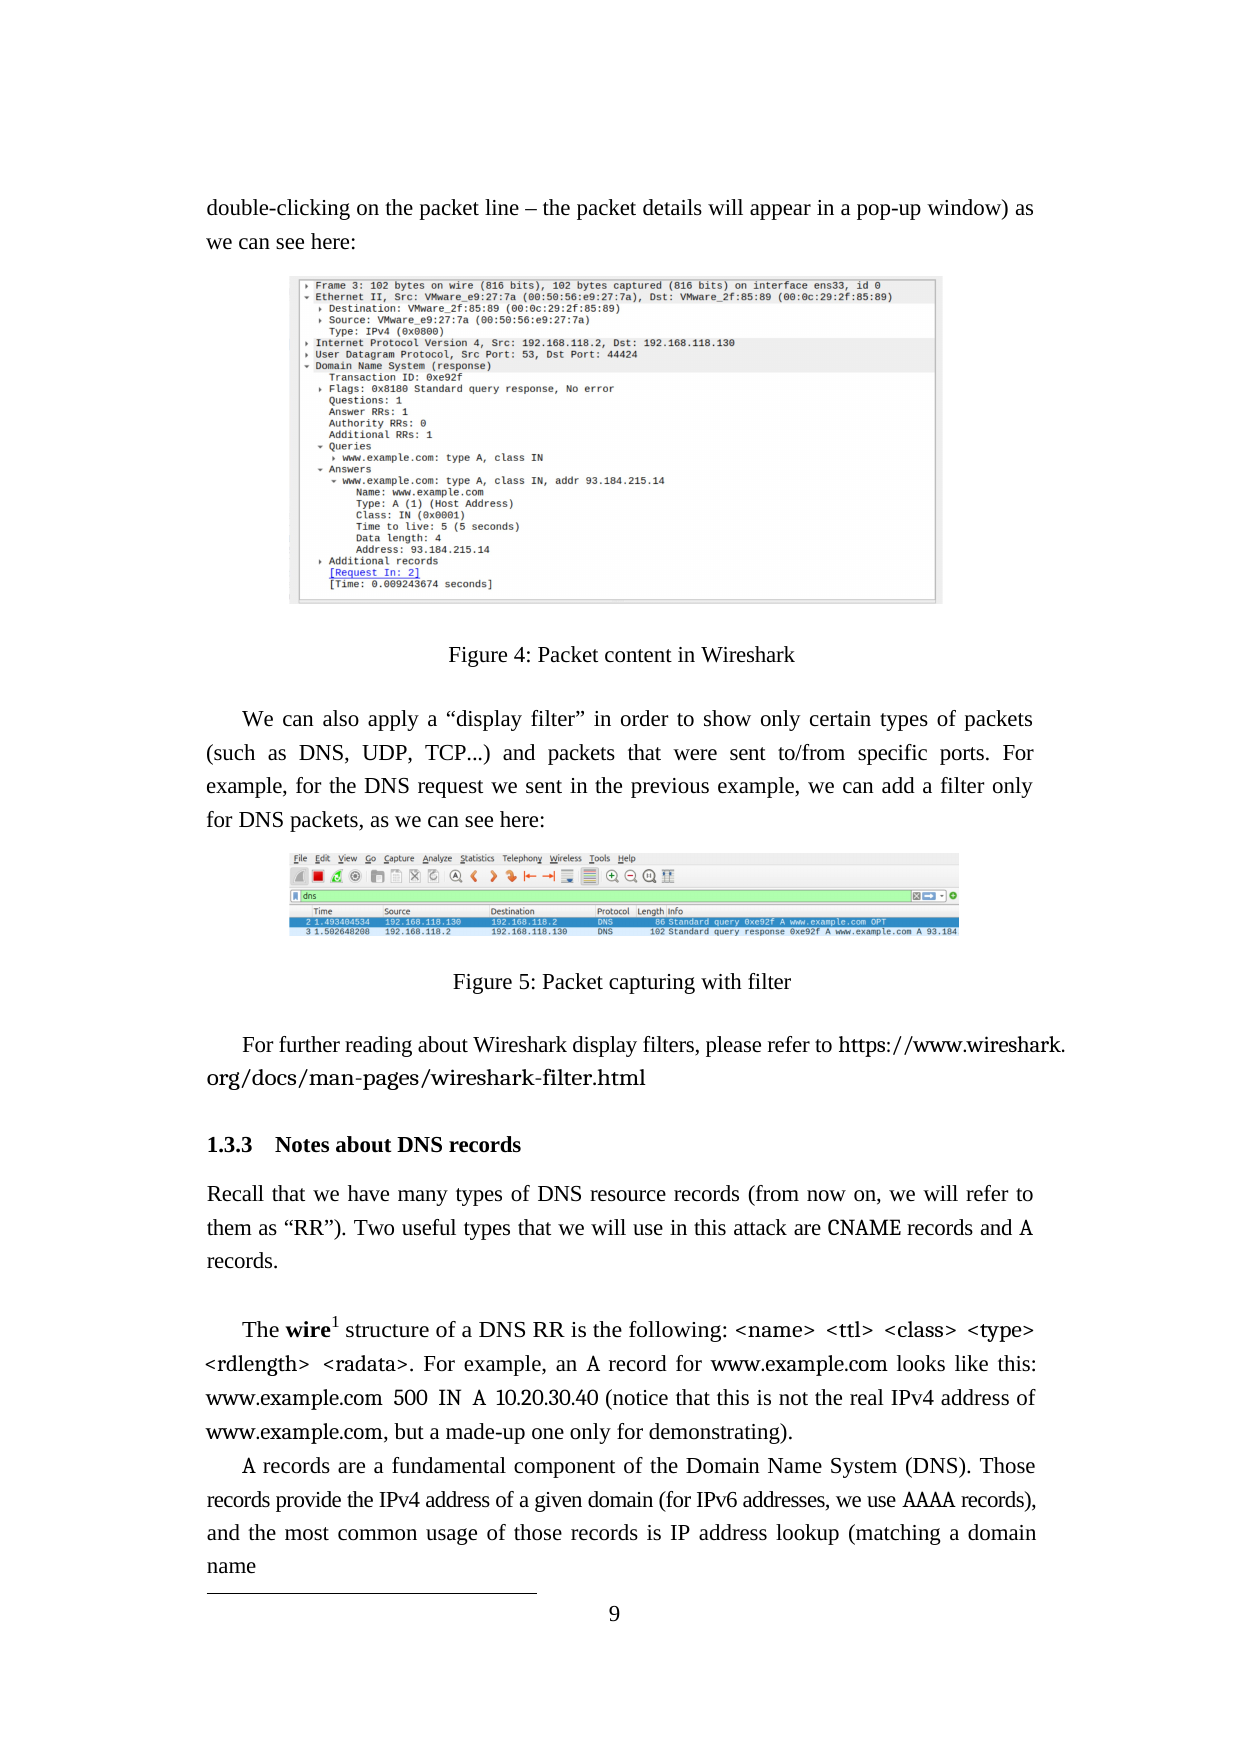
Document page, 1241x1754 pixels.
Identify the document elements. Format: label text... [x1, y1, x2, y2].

picture [289, 276, 943, 604]
text <rdlength> <radata>. For example, an A record for www.example.com looks like this: www.example.com 500 IN A 10.20.30.40 (notice that this is not the real IPv4 address of www.example.com, but a made-up one only for demonstrating). [204, 1350, 1037, 1445]
text A records are a fundamental component of the Domain Name System (DNS). Those records provide the IPv4 address of a given domain (for IPv6 addresses, we use AAAA records), and the most common usage of those records is IP address lookup (matching a domain name [207, 1452, 1037, 1579]
text The wire1 structure of a DNS RR is the following: <name> <ttl> <class> <type> [242, 1312, 1240, 1343]
text Recall that we have many types of DNS resource records (from now on, we will refer to them as “RR”). Two useful types that we will use in this attack are CNAME records and A records. [207, 1180, 1034, 1274]
text double-clicking on the packet line – the packet details will appear in a pop-up window) as we can see here: [206, 194, 1034, 254]
text Figure 4: Packet content in Wireshark [448, 641, 1240, 667]
text For further reading about Wireshark display filters, please refer to https://www.wireshark. org/docs/man-pages/wireshark-filter.html [207, 1031, 1079, 1091]
subtitle Notes about DNS records [207, 1131, 1240, 1157]
text We can also apply a “display filter” in order to show only certain types of packets (such as DNS, UDP, TCP...) and packets that were sent to/from specific ports. For example, for the DNS request we sent in the previous example, we can add a filter only for DNS packets, as we can see here: [206, 705, 1034, 832]
picture [289, 853, 959, 936]
text Figure 5: Packet capturing with filter [453, 968, 1240, 994]
